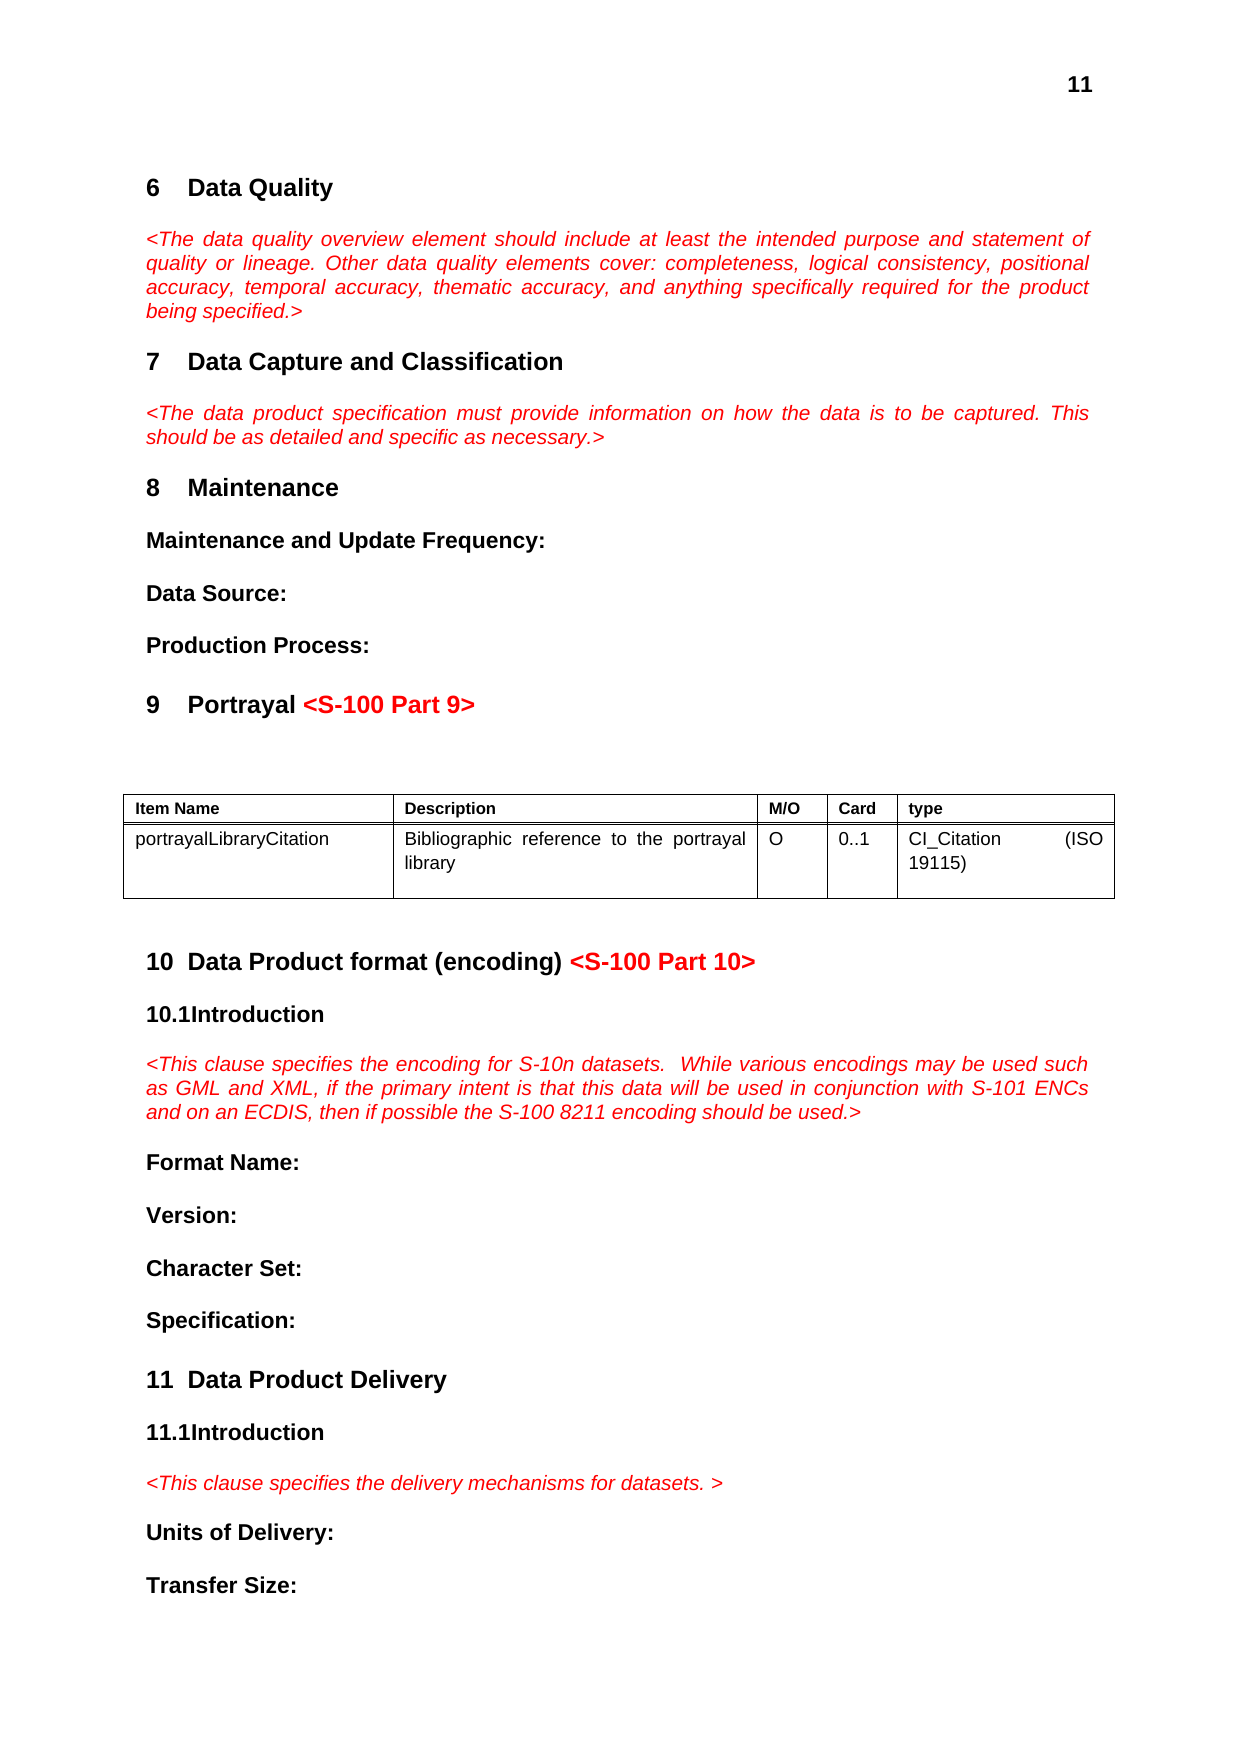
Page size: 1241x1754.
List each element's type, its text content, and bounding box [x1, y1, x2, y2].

text Maintenance and Update Frequency: [146, 527, 1092, 553]
table_cell Bibliographic reference to the portrayal library [394, 825, 757, 898]
text Format Name: [146, 1149, 1092, 1175]
table_header Description [394, 795, 757, 822]
subtitle Maintenance [146, 474, 1092, 502]
subtitle Data Capture and Classification [146, 348, 1092, 376]
table_cell 0..1 [828, 825, 897, 898]
text <This clause specifies the encoding for S-10n datasets. While various encodings may be used such as GML and XML, if the primary intent is that this data will be used in conjunction with S-101 ENCs and on an ECDIS, then if possible the S-100 8211 encoding should be used.> [146, 1052, 1092, 1124]
table_cell portrayalLibraryCitation [124, 825, 393, 898]
text Units of Delivery: [146, 1519, 1092, 1546]
subtitle Portrayal <S-100 Part 9> [146, 691, 1092, 719]
text Version: [146, 1202, 1092, 1228]
text Production Process: [146, 632, 1092, 659]
table_header Item Name [124, 795, 393, 822]
subtitle Data Product Delivery [146, 1366, 1092, 1394]
text Data Source: [146, 580, 1092, 606]
text Specification: [146, 1307, 1092, 1333]
table_cell O [758, 825, 827, 898]
table_header M/O [758, 795, 827, 822]
subtitle Data Product format (encoding) <S-100 Part 10> [146, 948, 1092, 976]
text <The data quality overview element should include at least the intended purpose and statement of quality or lineage. Other data quality elements cover: completeness, logical consistency, positional accuracy, temporal accuracy, thematic accuracy, and anything specifically required for the product being specified.> [146, 227, 1092, 323]
text Transfer Size: [146, 1572, 1092, 1598]
text <The data product specification must provide information on how the data is to be captured. This should be as detailed and specific as necessary.> [146, 401, 1092, 449]
table_header type [898, 795, 1114, 822]
text <This clause specifies the delivery mechanisms for datasets. > [146, 1470, 1092, 1494]
table_header Card [828, 795, 897, 822]
text Character Set: [146, 1254, 1092, 1281]
subtitle Introduction [146, 1001, 1092, 1027]
subtitle Data Quality [146, 174, 1092, 202]
table_cell CI_Citation (ISO 19115) [898, 825, 1114, 898]
subtitle Introduction [146, 1419, 1092, 1445]
